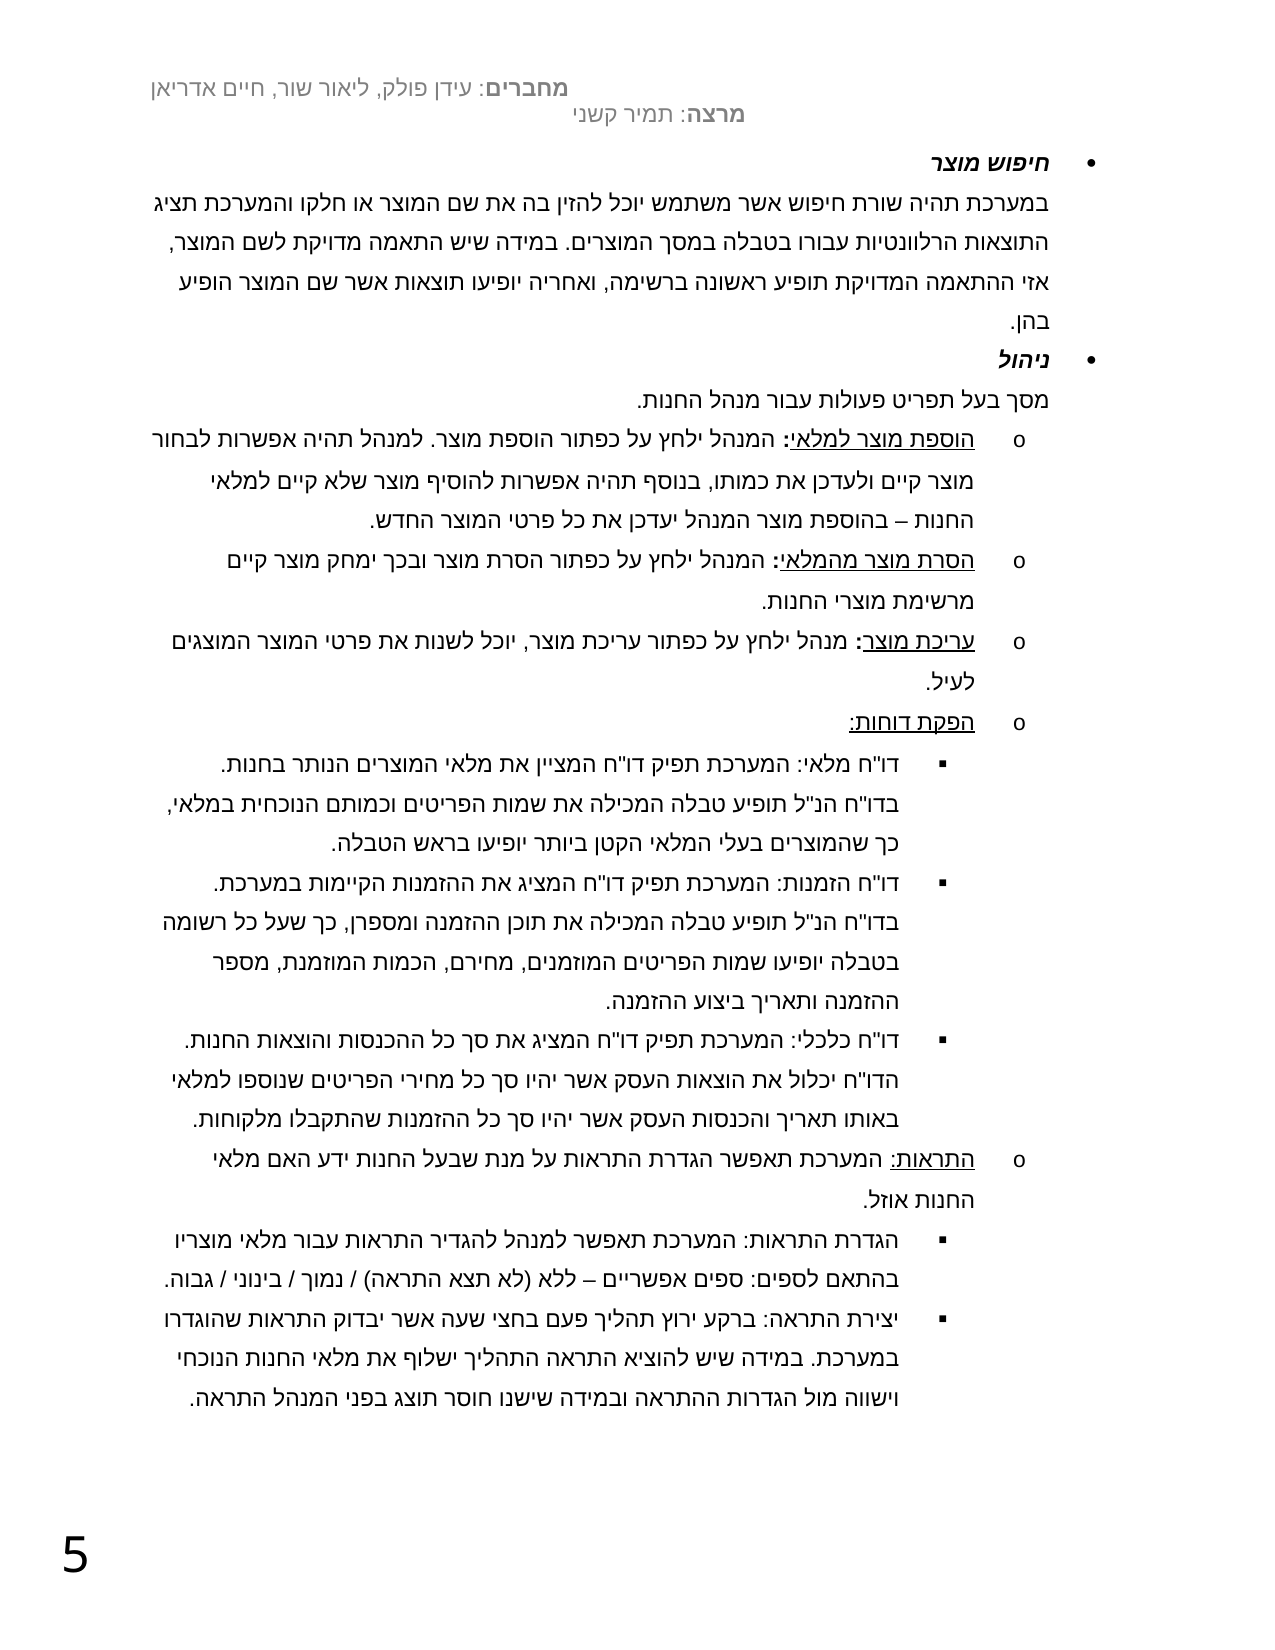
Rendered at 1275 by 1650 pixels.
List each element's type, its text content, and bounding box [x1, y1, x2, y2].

list בדו"ח הנ"ל תופיע טבלה המכילה את שמות הפריטים וכמותם הנוכחית במלאי, כך שהמוצרים בעלי המלאי הקטן ביותר יופיעו בראש הטבלה. [150, 791, 900, 856]
list חיפוש מוצר [150, 150, 1087, 176]
list מסך בעל תפריט פעולות עבור מנהל החנות. [150, 387, 1050, 413]
list ניהול [150, 347, 1087, 374]
list במערכת תהיה שורת חיפוש אשר משתמש יוכל להזין בה את שם המוצר או חלקו והמערכת תציג התוצאות הרלוונטיות עבורו בטבלה במסך המוצרים. במידה שיש התאמה מדויקת לשם המוצר, אזי ההתאמה המדויקת תופיע ראשונה ברשימה, ואחריה יופיעו תוצאות אשר שם המוצר הופיע בהן. [150, 189, 1050, 334]
list הגדרת התראות: המערכת תאפשר למנהל להגדיר התראות עבור מלאי מוצריו בהתאם לספים: ספים אפשריים – ללא (לא תצא התראה) / נמוך / בינוני / גבוה. [150, 1227, 937, 1293]
list דו"ח הזמנות: המערכת תפיק דו"ח המציג את ההזמנות הקיימות במערכת. בדו"ח הנ"ל תופיע טבלה המכילה את תוכן ההזמנה ומספרן, כך שעל כל רשומה בטבלה יופיעו שמות הפריטים המוזמנים, מחירם, הכמות המוזמנת, מספר ההזמנה ותאריך ביצוע ההזמנה. [150, 869, 937, 1014]
list יצירת התראה: ברקע ירוץ תהליך פעם בחצי שעה אשר יבדוק התראות שהוגדרו במערכת. במידה שיש להוציא התראה התהליך ישלוף את מלאי החנות הנוכחי וישווה מול הגדרות ההתראה ובמידה שישנו חוסר תוצג בפני המנהל התראה. [150, 1306, 937, 1411]
list הפקת דוחות: [150, 709, 1012, 737]
list התראות: המערכת תאפשר הגדרת התראות על מנת שבעל החנות ידע האם מלאי החנות אוזל. [150, 1146, 1012, 1214]
list הסרת מוצר מהמלאי: המנהל ילחץ על כפתור הסרת מוצר ובכך ימחק מוצר קיים מרשימת מוצרי החנות. [150, 547, 1012, 614]
list הדו"ח יכלול את הוצאות העסק אשר יהיו סך כל מחירי הפריטים שנוספו למלאי באותו תאריך והכנסות העסק אשר יהיו סך כל ההזמנות שהתקבלו מלקוחות. [150, 1067, 900, 1133]
list דו"ח כלכלי: המערכת תפיק דו"ח המציג את סך כל ההכנסות והוצאות החנות. [150, 1027, 937, 1054]
list דו"ח מלאי: המערכת תפיק דו"ח המציין את מלאי המוצרים הנותר בחנות. [150, 751, 937, 777]
list הוספת מוצר למלאי: המנהל ילחץ על כפתור הוספת מוצר. למנהל תהיה אפשרות לבחור מוצר קיים ולעדכן את כמותו, בנוסף תהיה אפשרות להוסיף מוצר שלא קיים למלאי החנות – בהוספת מוצר המנהל יעדכן את כל פרטי המוצר החדש. [150, 426, 1012, 534]
list עריכת מוצר: מנהל ילחץ על כפתור עריכת מוצר, יוכל לשנות את פרטי המוצר המוצגים לעיל. [150, 628, 1012, 696]
